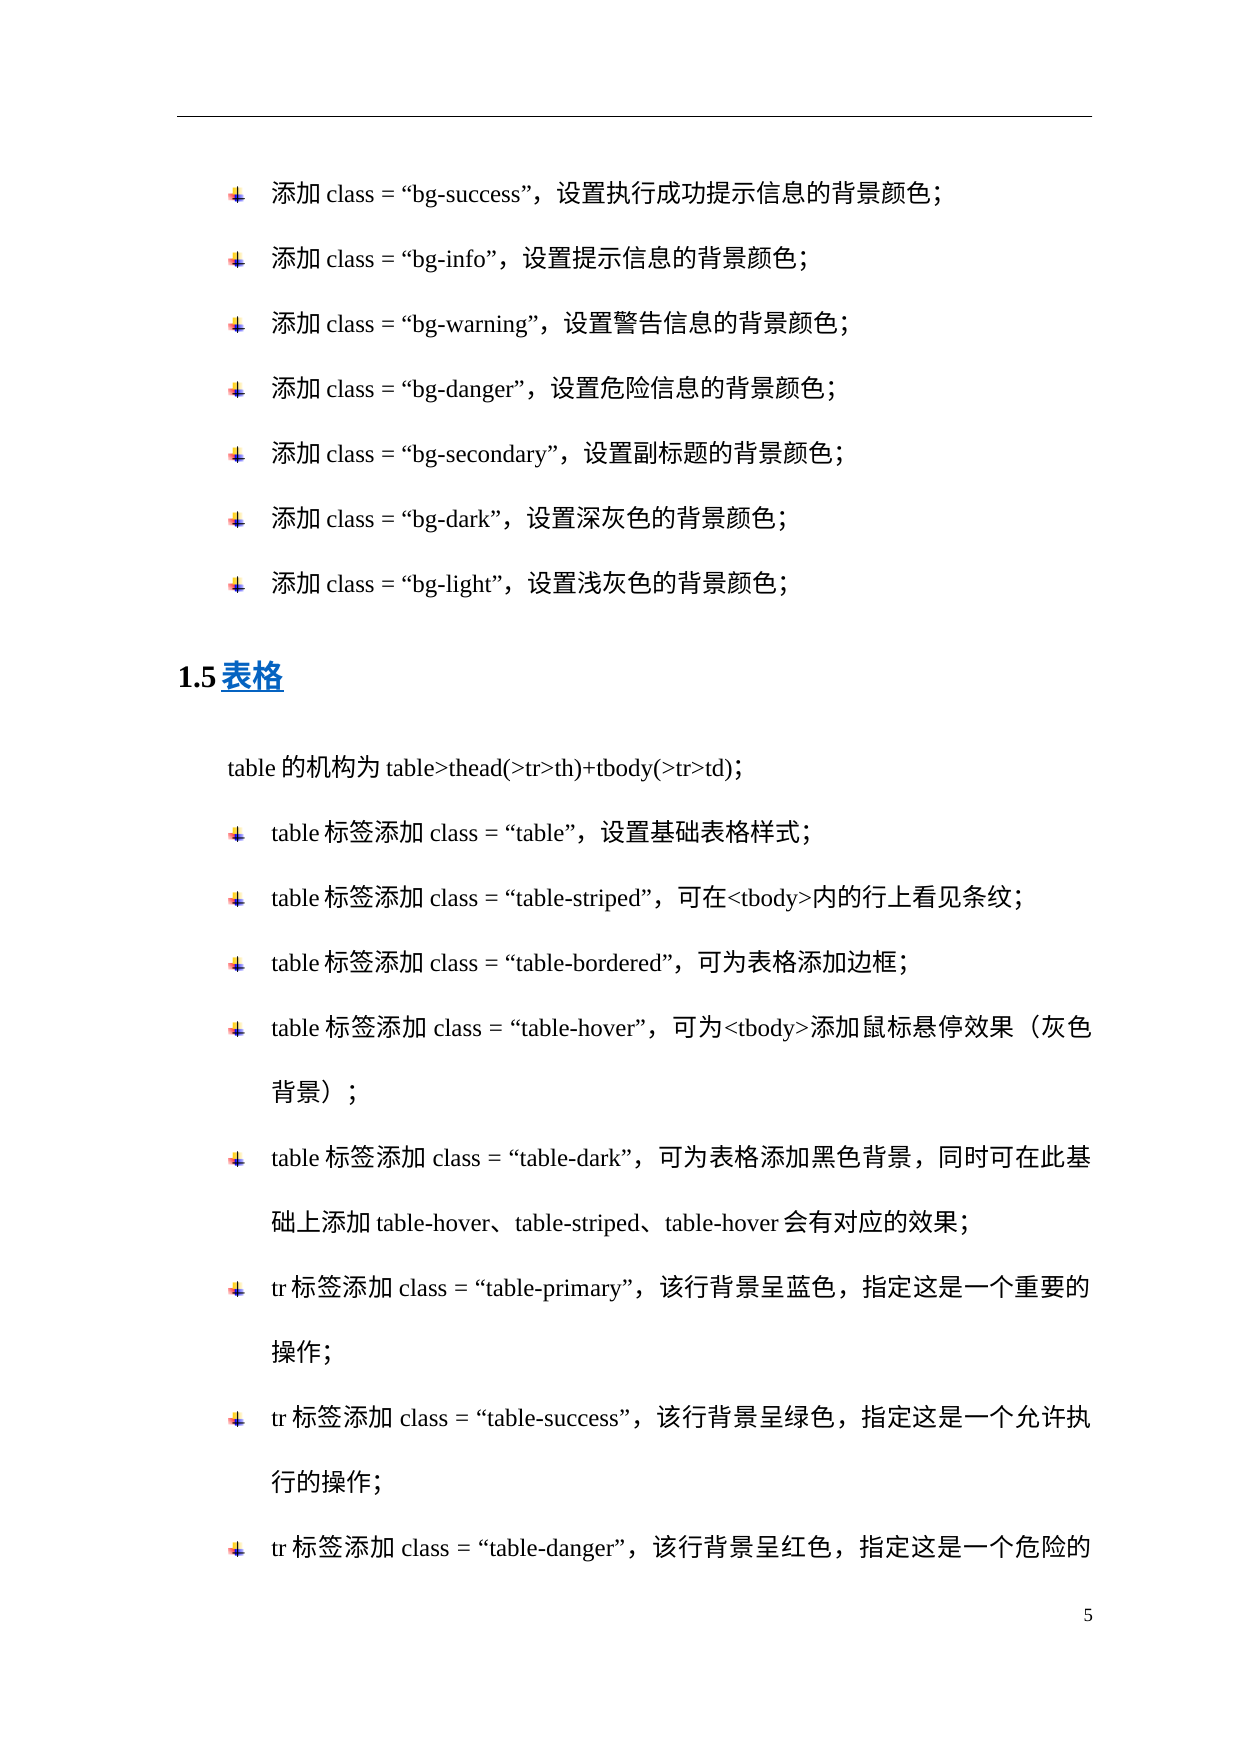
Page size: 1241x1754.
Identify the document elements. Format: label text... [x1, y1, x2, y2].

list tr标签添加class = “table-primary”，该行背景呈蓝色，指定这是一个重要的操作； [227, 1253, 1092, 1383]
picture [228, 1150, 245, 1167]
picture [228, 1410, 245, 1427]
picture [228, 890, 245, 907]
list table标签添加class = “table-striped”，可在<tbody>内的行上看见条纹； [227, 863, 1092, 928]
list tr标签添加class = “table-success”，该行背景呈绿色，指定这是一个允许执行的操作； [227, 1383, 1092, 1513]
text table的机构为table>thead(>tr>th)+tbody(>tr>td)； [177, 733, 1092, 798]
list 添加class = “bg-info”，设置提示信息的背景颜色； [227, 224, 1092, 289]
picture [228, 380, 245, 398]
subtitle 表格 [177, 641, 1092, 706]
list table标签添加class = “table”，设置基础表格样式； [227, 798, 1092, 863]
picture [228, 1540, 245, 1557]
picture [228, 955, 245, 972]
list 添加class = “bg-success”，设置执行成功提示信息的背景颜色； [227, 159, 1092, 224]
list 添加class = “bg-danger”，设置危险信息的背景颜色； [227, 354, 1092, 419]
picture [228, 575, 245, 593]
picture [228, 445, 245, 463]
picture [228, 315, 245, 333]
list 添加class = “bg-warning”，设置警告信息的背景颜色； [227, 289, 1092, 354]
list 添加class = “bg-dark”，设置深灰色的背景颜色； [227, 484, 1092, 549]
list table标签添加class = “table-dark”，可为表格添加黑色背景，同时可在此基础上添加table-hover、table-striped、table-hover会有对应的效果； [227, 1123, 1092, 1253]
picture [228, 510, 245, 528]
list 添加class = “bg-light”，设置浅灰色的背景颜色； [227, 549, 1092, 614]
picture [228, 825, 245, 842]
list table标签添加class = “table-hover”，可为<tbody>添加鼠标悬停效果（灰色背景）； [227, 993, 1092, 1123]
picture [228, 1280, 245, 1297]
picture [228, 1020, 245, 1037]
list 添加class = “bg-secondary”，设置副标题的背景颜色； [227, 419, 1092, 484]
picture [228, 185, 245, 203]
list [227, 1513, 1092, 1578]
list table标签添加class = “table-bordered”，可为表格添加边框； [227, 928, 1092, 993]
picture [228, 250, 245, 268]
